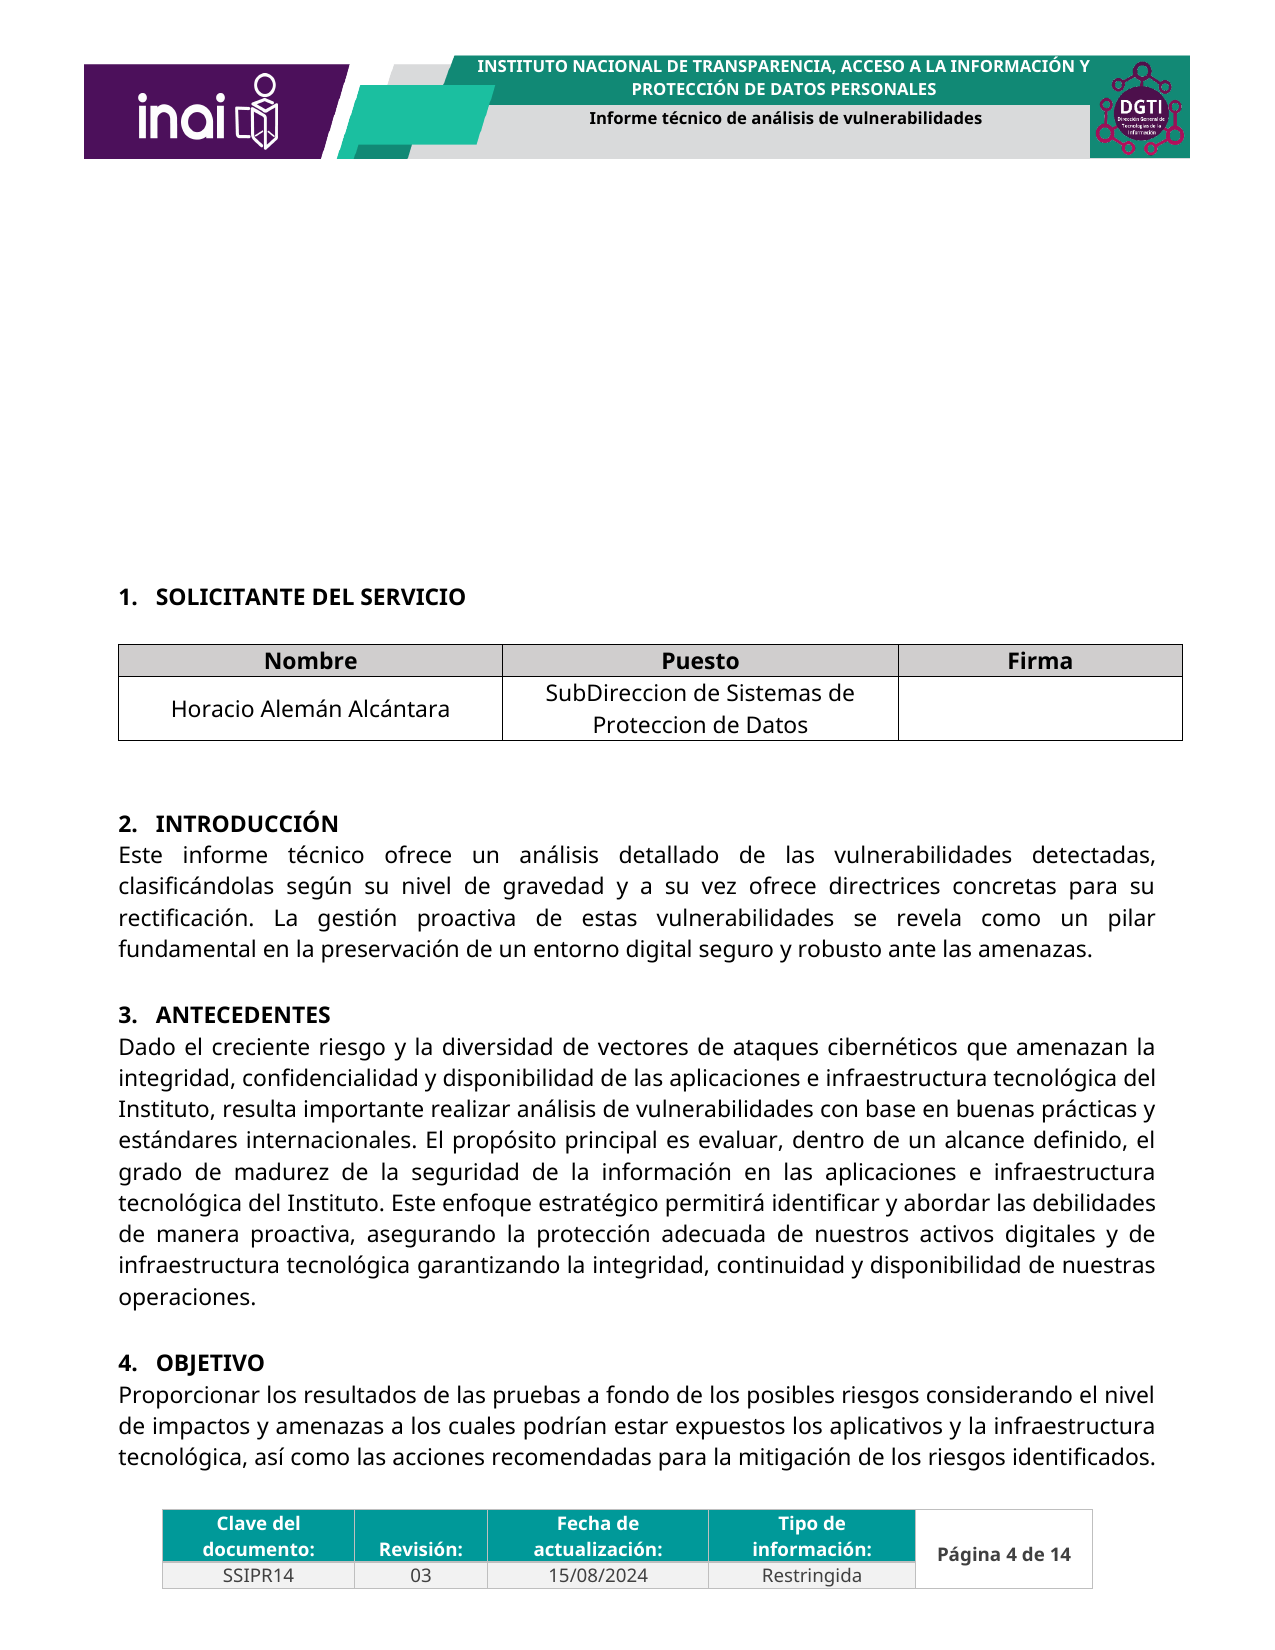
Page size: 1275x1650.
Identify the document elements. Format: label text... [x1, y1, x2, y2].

subtitle OBJETIVO [118, 1347, 1157, 1378]
table_header Puesto [503, 645, 898, 676]
subtitle SOLICITANTE DEL SERVICIO [118, 581, 1157, 613]
subtitle ANTECEDENTES [118, 999, 1157, 1031]
table_cell SubDireccion de Sistemas de Proteccion de Datos [503, 677, 898, 740]
table_header Nombre [119, 645, 502, 676]
text Este informe técnico ofrece un análisis detallado de las vulnerabilidades detectadas, clasificándolas según su nivel de gravedad y a su vez ofrece directrices concretas para su rectificación. La gestión proactiva de estas vulnerabilidades se revela como un pilar fundamental en la preservación de un entorno digital seguro y robusto ante las amenazas. [118, 839, 1157, 964]
text Dado el creciente riesgo y la diversidad de vectores de ataques cibernéticos que amenazan la integridad, confidencialidad y disponibilidad de las aplicaciones e infraestructura tecnológica del Instituto, resulta importante realizar análisis de vulnerabilidades con base en buenas prácticas y estándares internacionales. El propósito principal es evaluar, dentro de un alcance definido, el grado de madurez de la seguridad de la información en las aplicaciones e infraestructura tecnológica del Instituto. Este enfoque estratégico permitirá identificar y abordar las debilidades de manera proactiva, asegurando la protección adecuada de nuestros activos digitales y de infraestructura tecnológica garantizando la integridad, continuidad y disponibilidad de nuestras operaciones. [118, 1031, 1157, 1312]
table_cell Horacio Alemán Alcántara [119, 677, 502, 740]
subtitle INTRODUCCIÓN [118, 808, 1157, 839]
picture [84, 55, 1190, 159]
table_cell [899, 677, 1182, 740]
table_header Firma [899, 645, 1182, 676]
